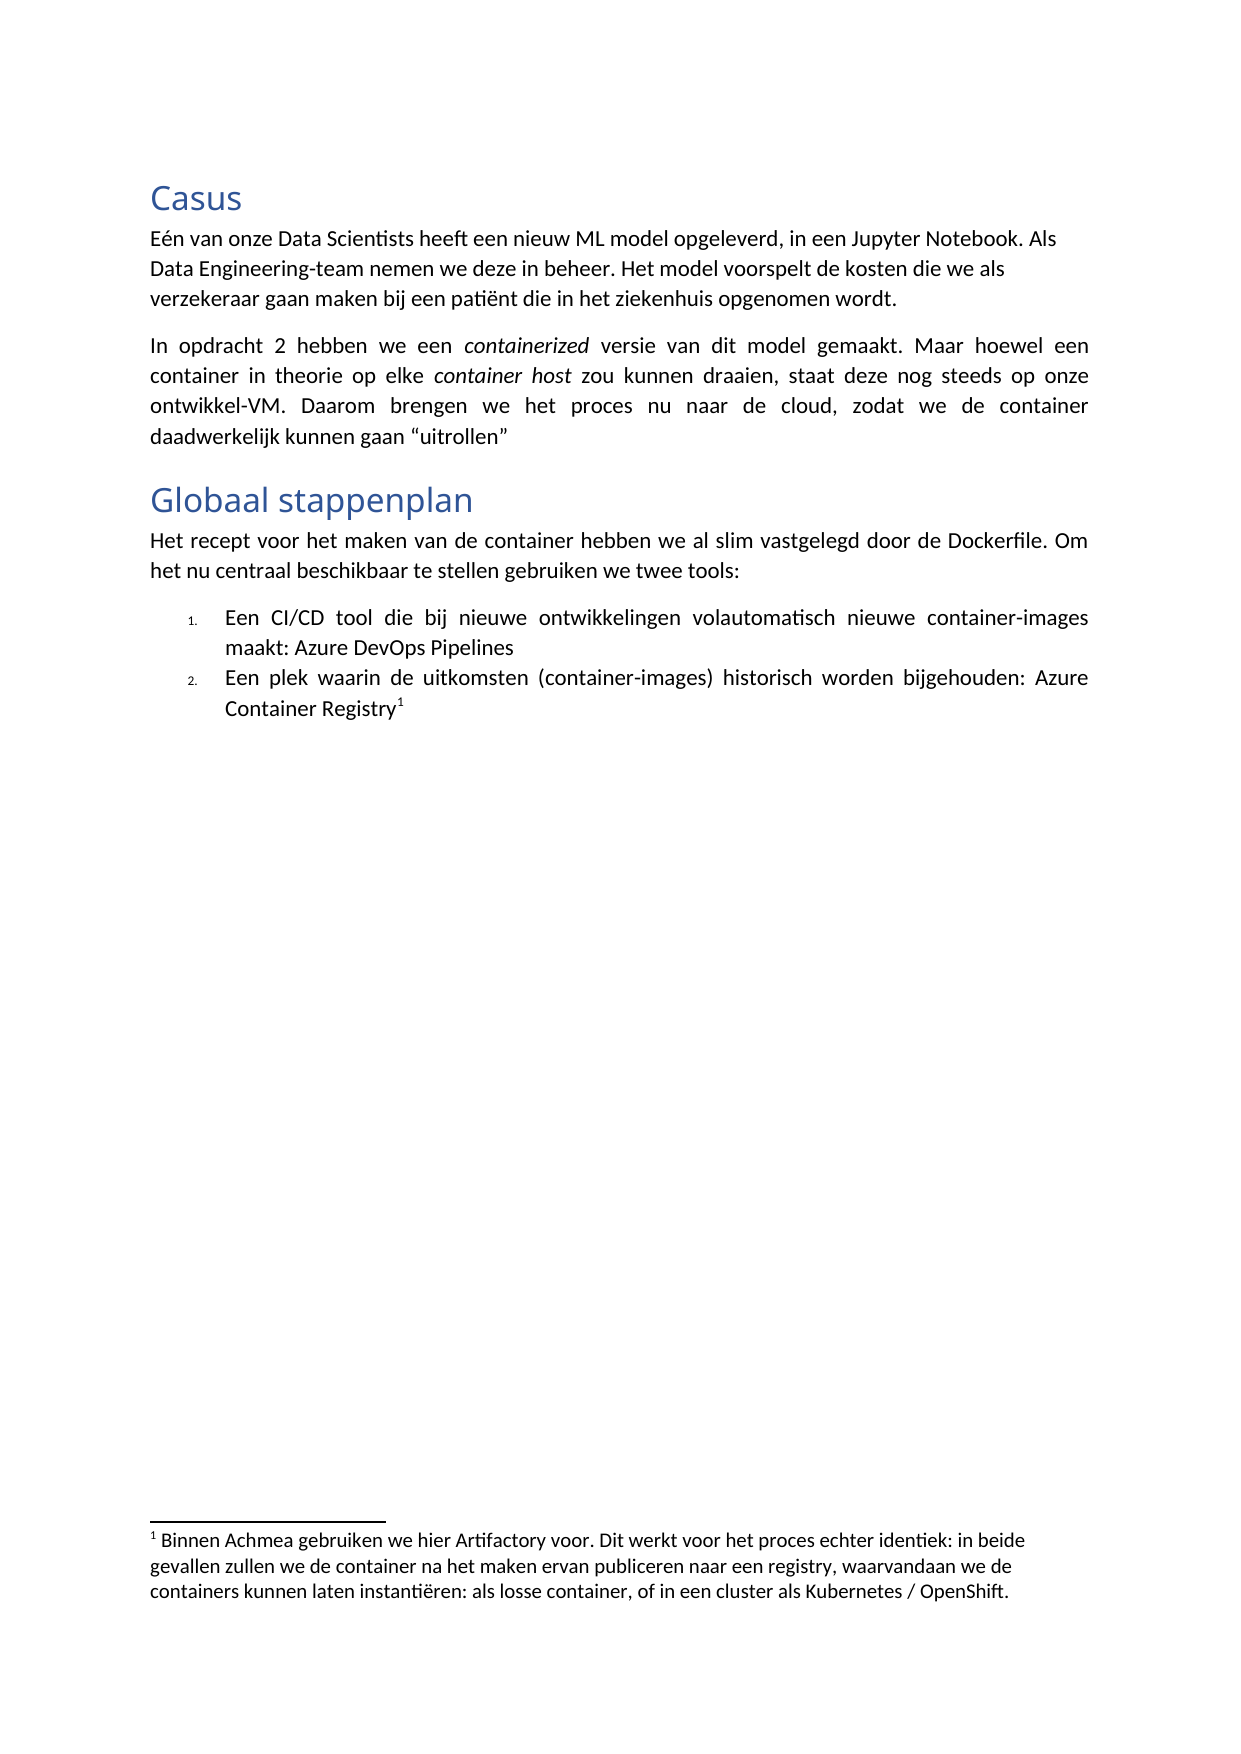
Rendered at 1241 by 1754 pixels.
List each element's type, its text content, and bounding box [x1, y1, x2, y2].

text Het recept voor het maken van de container hebben we al slim vastgelegd door de Dockerfile. Om het nu centraal beschikbaar te stellen gebruiken we twee tools: [150, 526, 1090, 584]
text Eén van onze Data Scientists heeft een nieuw ML model opgeleverd, in een Jupyter Notebook. Als Data Engineering-team nemen we deze in beheer. Het model voorspelt de kosten die we als verzekeraar gaan maken bij een patiënt die in het ziekenhuis opgenomen wordt. [150, 224, 1090, 312]
list Een plek waarin de uitkomsten (container-images) historisch worden bijgehouden: Azure Container Registry [187, 663, 1090, 722]
subtitle Globaal stappenplan [150, 477, 1090, 522]
list Een CI/CD tool die bij nieuwe ontwikkelingen volautomatisch nieuwe container-images maakt: Azure DevOps Pipelines [187, 603, 1090, 661]
subtitle Casus [150, 175, 1090, 220]
text In opdracht 2 hebben we een containerized versie van dit model gemaakt. Maar hoewel een container in theorie op elke container host zou kunnen draaien, staat deze nog steeds op onze ontwikkel-VM. Daarom brengen we het proces nu naar de cloud, zodat we de container daadwerkelijk kunnen gaan “uitrollen” [150, 331, 1090, 450]
